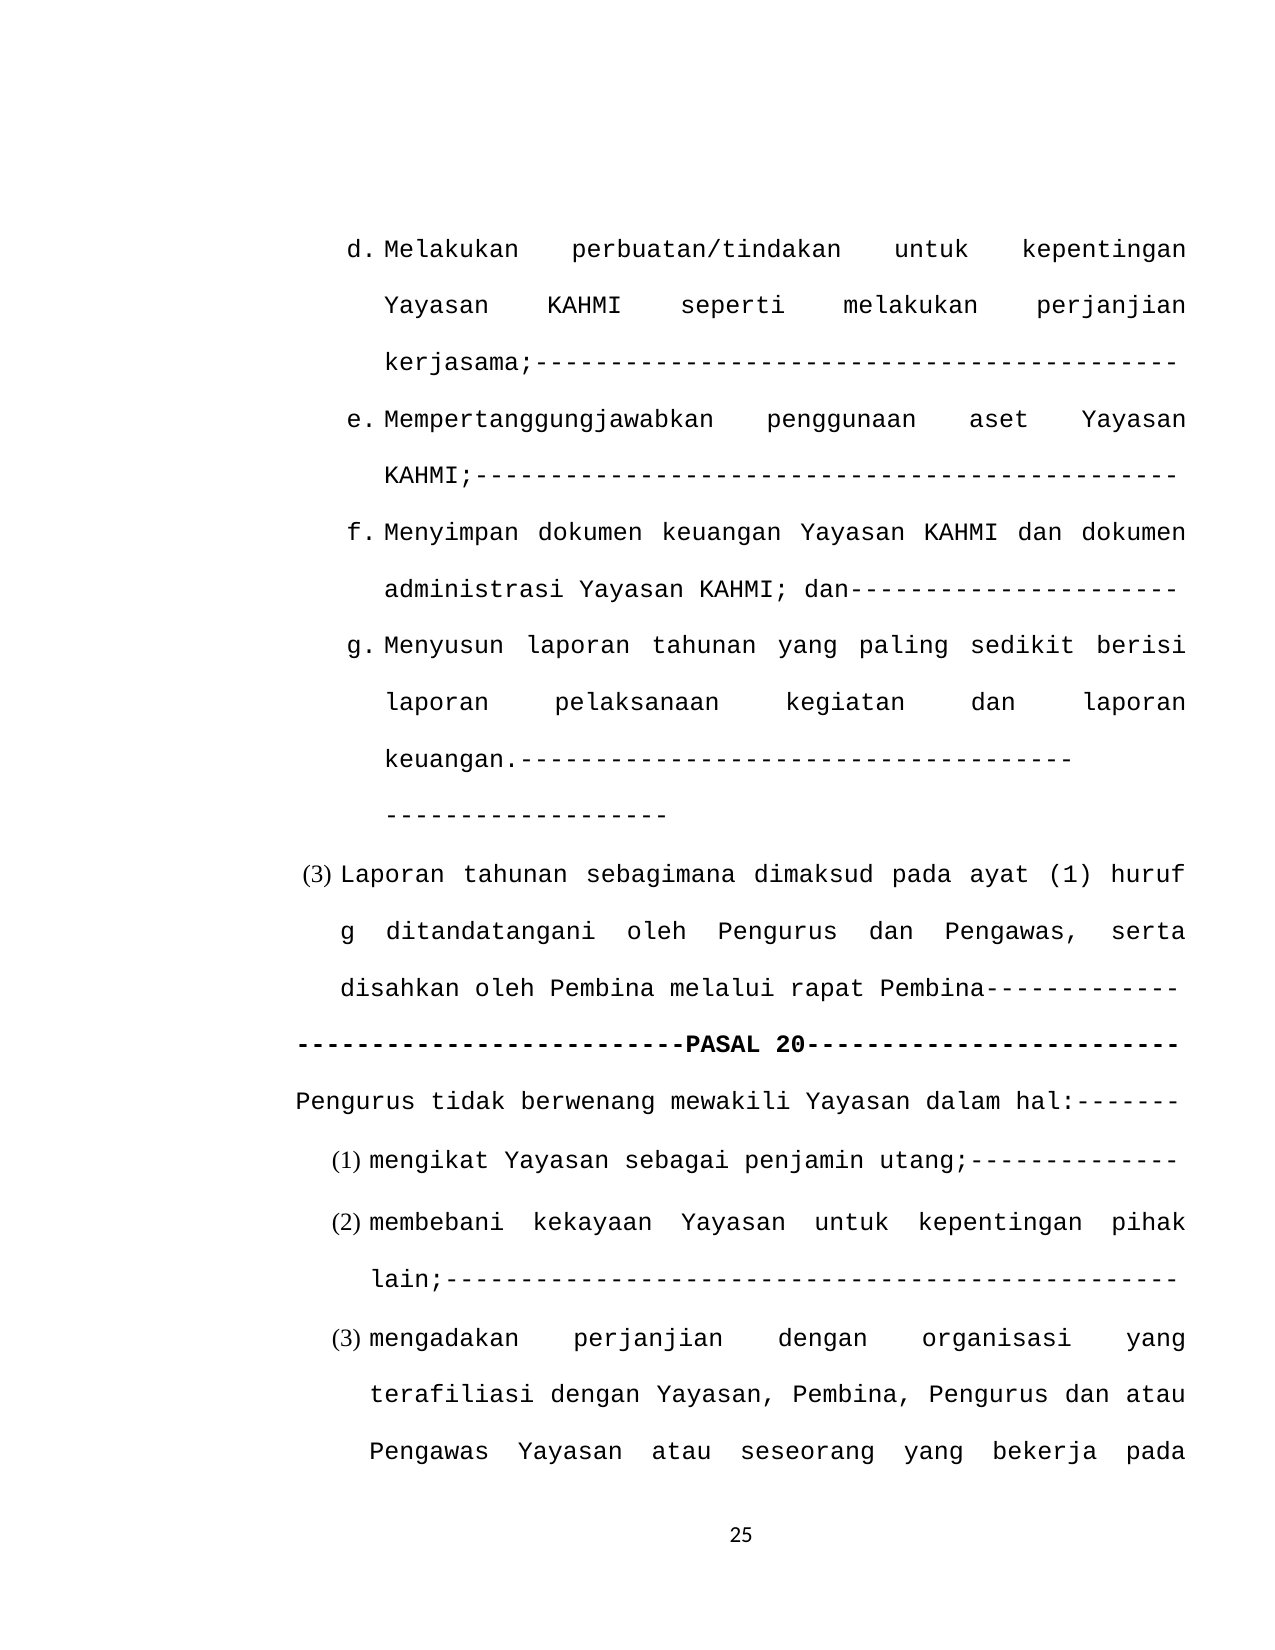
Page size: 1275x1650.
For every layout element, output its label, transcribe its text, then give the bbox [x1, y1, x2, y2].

list Melakukan perbuatan/tindakan untuk kepentingan Yayasan KAHMI seperti melakukan perjanjian kerjasama;------------------------------------------- [346, 236, 1186, 378]
list Laporan tahunan sebagimana dimaksud pada ayat (1) huruf g ditandatangani oleh Pengurus dan Pengawas, serta disahkan oleh Pembina melalui rapat Pembina------------- [302, 859, 1186, 1004]
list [332, 1323, 1186, 1467]
text --------------------------PASAL 20------------------------- [295, 1032, 1186, 1060]
list Mempertanggungjawabkan penggunaan aset Yayasan KAHMI;----------------------------------------------- [346, 406, 1186, 491]
text Pengurus tidak berwenang mewakili Yayasan dalam hal:------- [295, 1089, 1186, 1117]
list Menyusun laporan tahunan yang paling sedikit berisi laporan pelaksanaan kegiatan dan laporan keuangan.-------------------------------------------------------- [346, 633, 1186, 831]
list mengikat Yayasan sebagai penjamin utang;-------------- [332, 1145, 1186, 1176]
list Menyimpan dokumen keuangan Yayasan KAHMI dan dokumen administrasi Yayasan KAHMI; dan---------------------- [346, 519, 1186, 604]
list membebani kekayaan Yayasan untuk kepentingan pihak lain;------------------------------------------------- [332, 1207, 1186, 1294]
